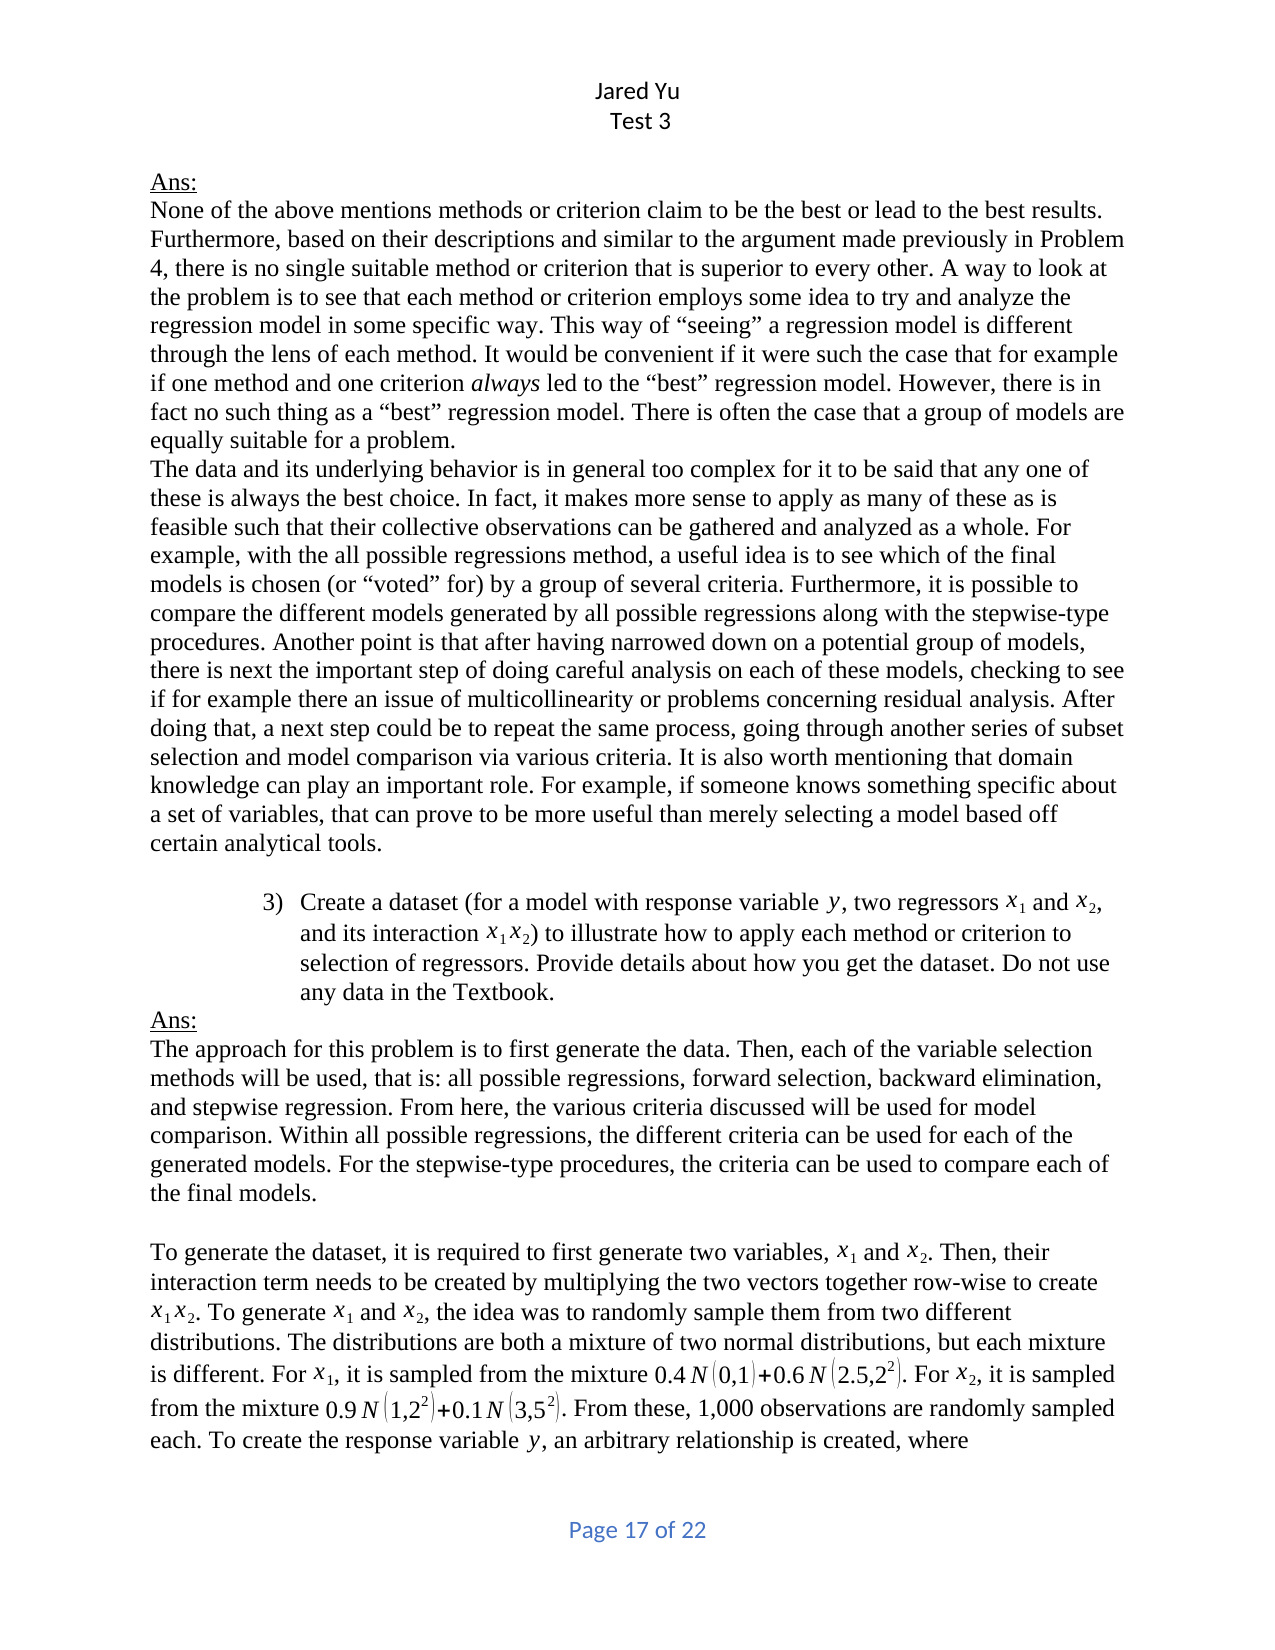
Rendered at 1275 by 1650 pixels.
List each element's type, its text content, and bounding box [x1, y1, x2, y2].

text The approach for this problem is to first generate the data. Then, each of the variable selection methods will be used, that is: all possible regressions, forward selection, backward elimination, and stepwise regression. From here, the various criteria discussed will be used for model comparison. Within all possible regressions, the different criteria can be used for each of the generated models. For the stepwise-type procedures, the criteria can be used to compare each of the final models. [150, 1034, 1125, 1207]
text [150, 1236, 1125, 1454]
